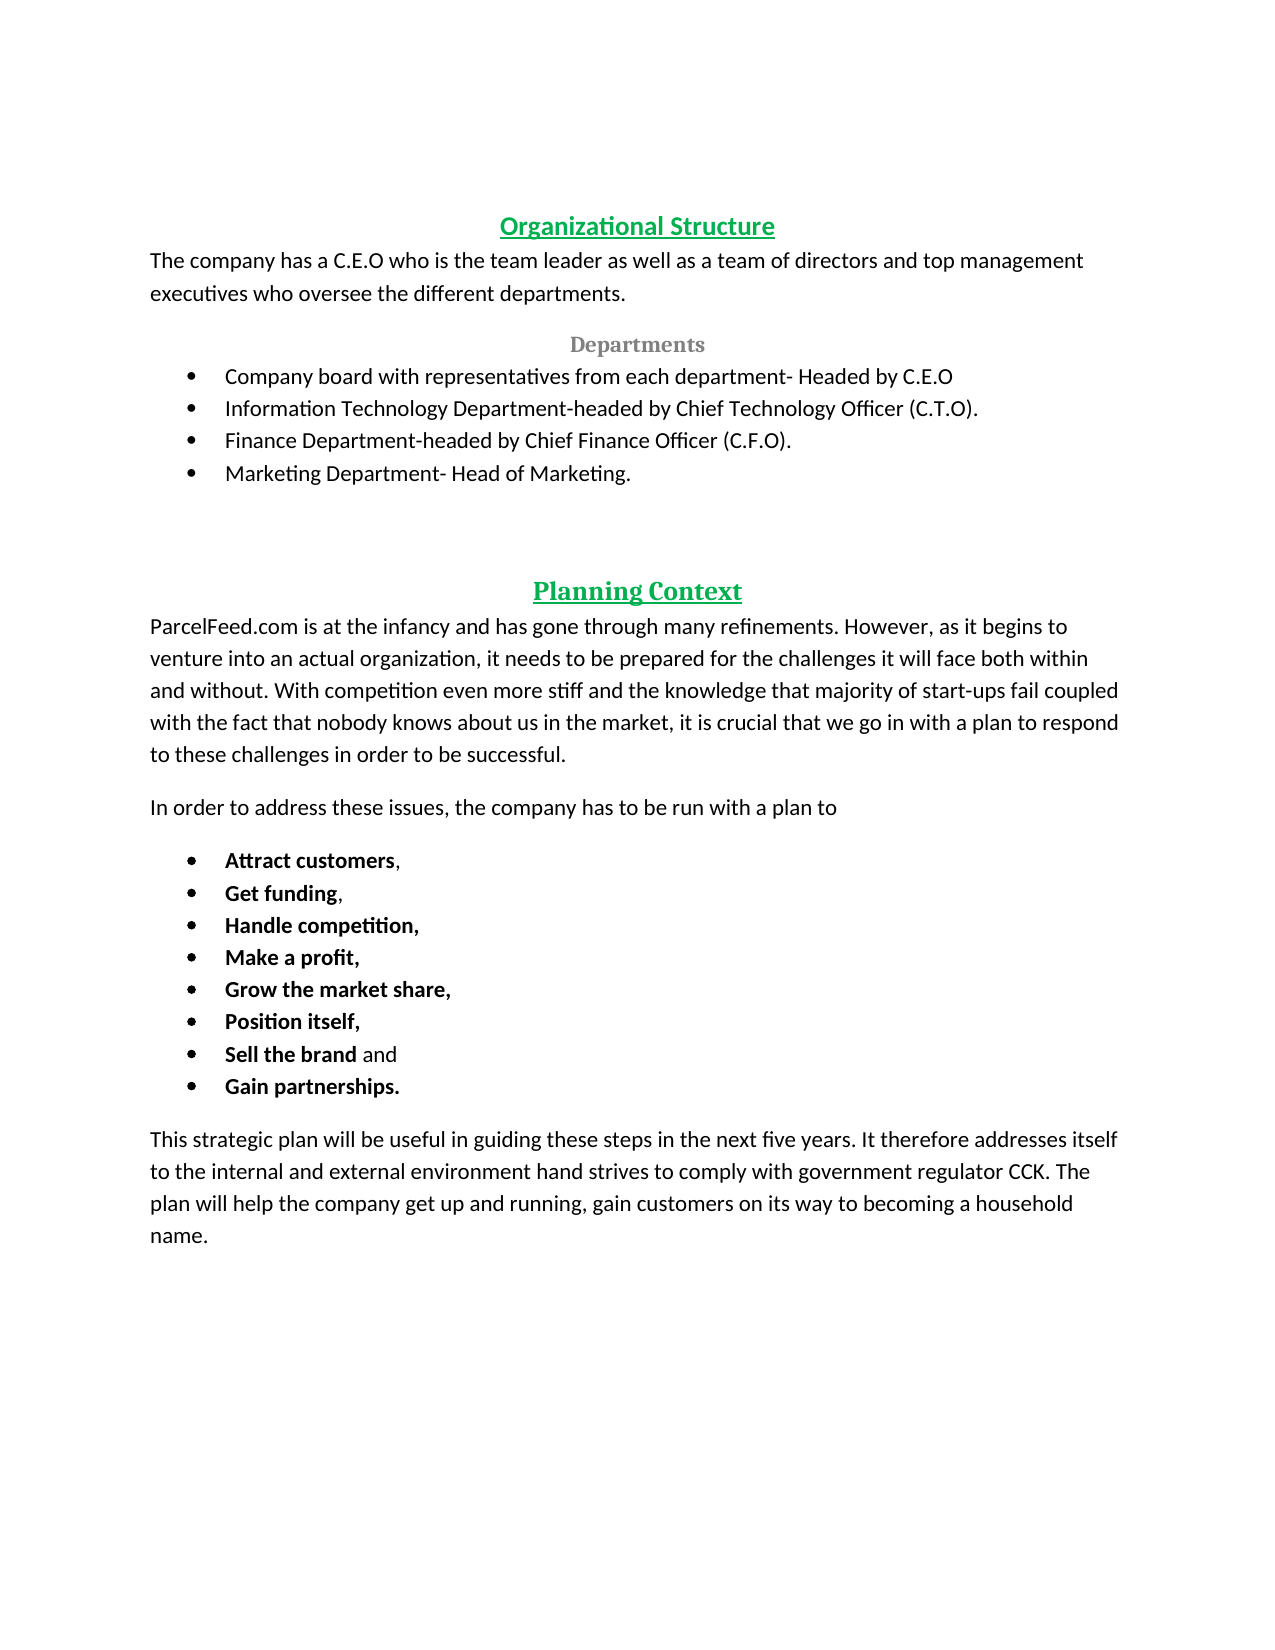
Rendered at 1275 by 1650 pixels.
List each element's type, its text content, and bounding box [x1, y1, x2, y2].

list Sell the brand and [187, 1040, 1125, 1068]
subtitle Departments [150, 332, 1125, 358]
list Company board with representatives from each department- Headed by C.E.O [187, 362, 1125, 390]
subtitle Organizational Structure [150, 209, 1125, 242]
text This strategic plan will be useful in guiding these steps in the next five years. It therefore addresses itself to the internal and external environment hand strives to comply with government regulator CCK. The plan will help the company get up and running, gain customers on its way to becoming a household name. [150, 1125, 1125, 1249]
list Finance Department-headed by Chief Finance Officer (C.F.O). [187, 426, 1125, 454]
text In order to address these issues, the company has to be run with a plan to [150, 793, 1125, 822]
text ParcelFeed.com is at the infancy and has gone through many refinements. However, as it begins to venture into an actual organization, it needs to be prepared for the challenges it will face both within and without. With competition even more stiff and the knowledge that majority of start-ups fail coupled with the fact that nobody knows about us in the market, it is crucial that we go in with a plan to respond to these challenges in order to be successful. [150, 612, 1125, 768]
list Make a profit, [187, 943, 1125, 971]
list Attract customers, [187, 847, 1125, 874]
list Grow the market share, [187, 975, 1125, 1003]
list Gain partnerships. [187, 1072, 1125, 1100]
list Position itself, [187, 1007, 1125, 1036]
list Handle competition, [187, 911, 1125, 939]
list Information Technology Department-headed by Chief Technology Officer (C.T.O). [187, 394, 1125, 422]
text The company has a C.E.O who is the team leader as well as a team of directors and top management executives who oversee the different departments. [150, 247, 1125, 307]
list Get funding, [187, 879, 1125, 907]
subtitle Planning Context [150, 576, 1125, 607]
list Marketing Department- Head of Marketing. [187, 459, 1125, 487]
